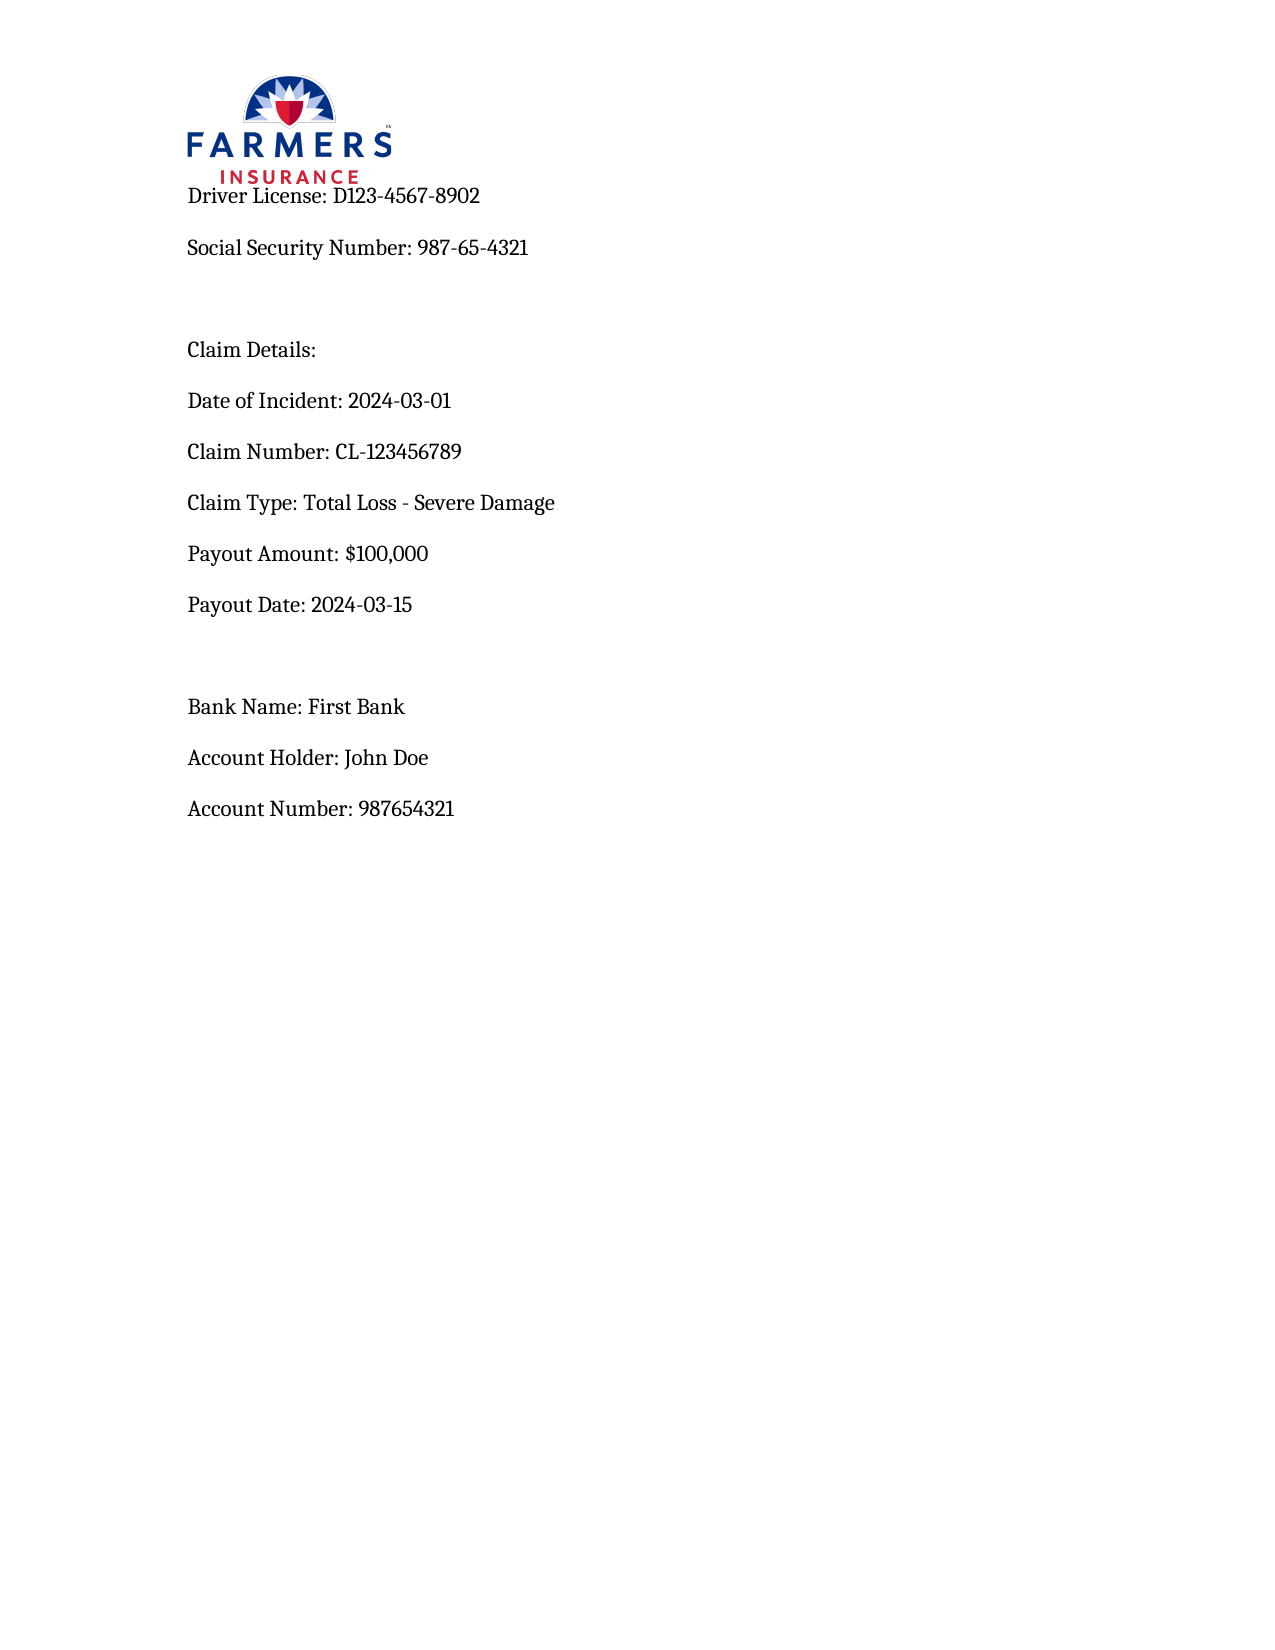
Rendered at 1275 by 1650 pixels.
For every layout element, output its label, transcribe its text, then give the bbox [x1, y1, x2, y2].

text Bank Name: First Bank [187, 694, 1087, 720]
text Claim Type: Total Loss - Severe Damage [187, 489, 1087, 516]
text Claim Details: [187, 336, 1087, 363]
text Social Security Number: 987-65-4321 [187, 234, 1087, 261]
text Payout Amount: $100,000 [187, 541, 1087, 567]
text Date of Incident: 2024-03-01 [187, 387, 1087, 414]
text Payout Date: 2024-03-15 [187, 592, 1087, 618]
picture [187, 75, 392, 184]
text Claim Number: CL-123456789 [187, 438, 1087, 465]
text Driver License: D123-4567-8902 [187, 183, 1087, 210]
text Account Holder: John Doe [187, 745, 1087, 771]
text Account Number: 987654321 [187, 796, 1087, 822]
